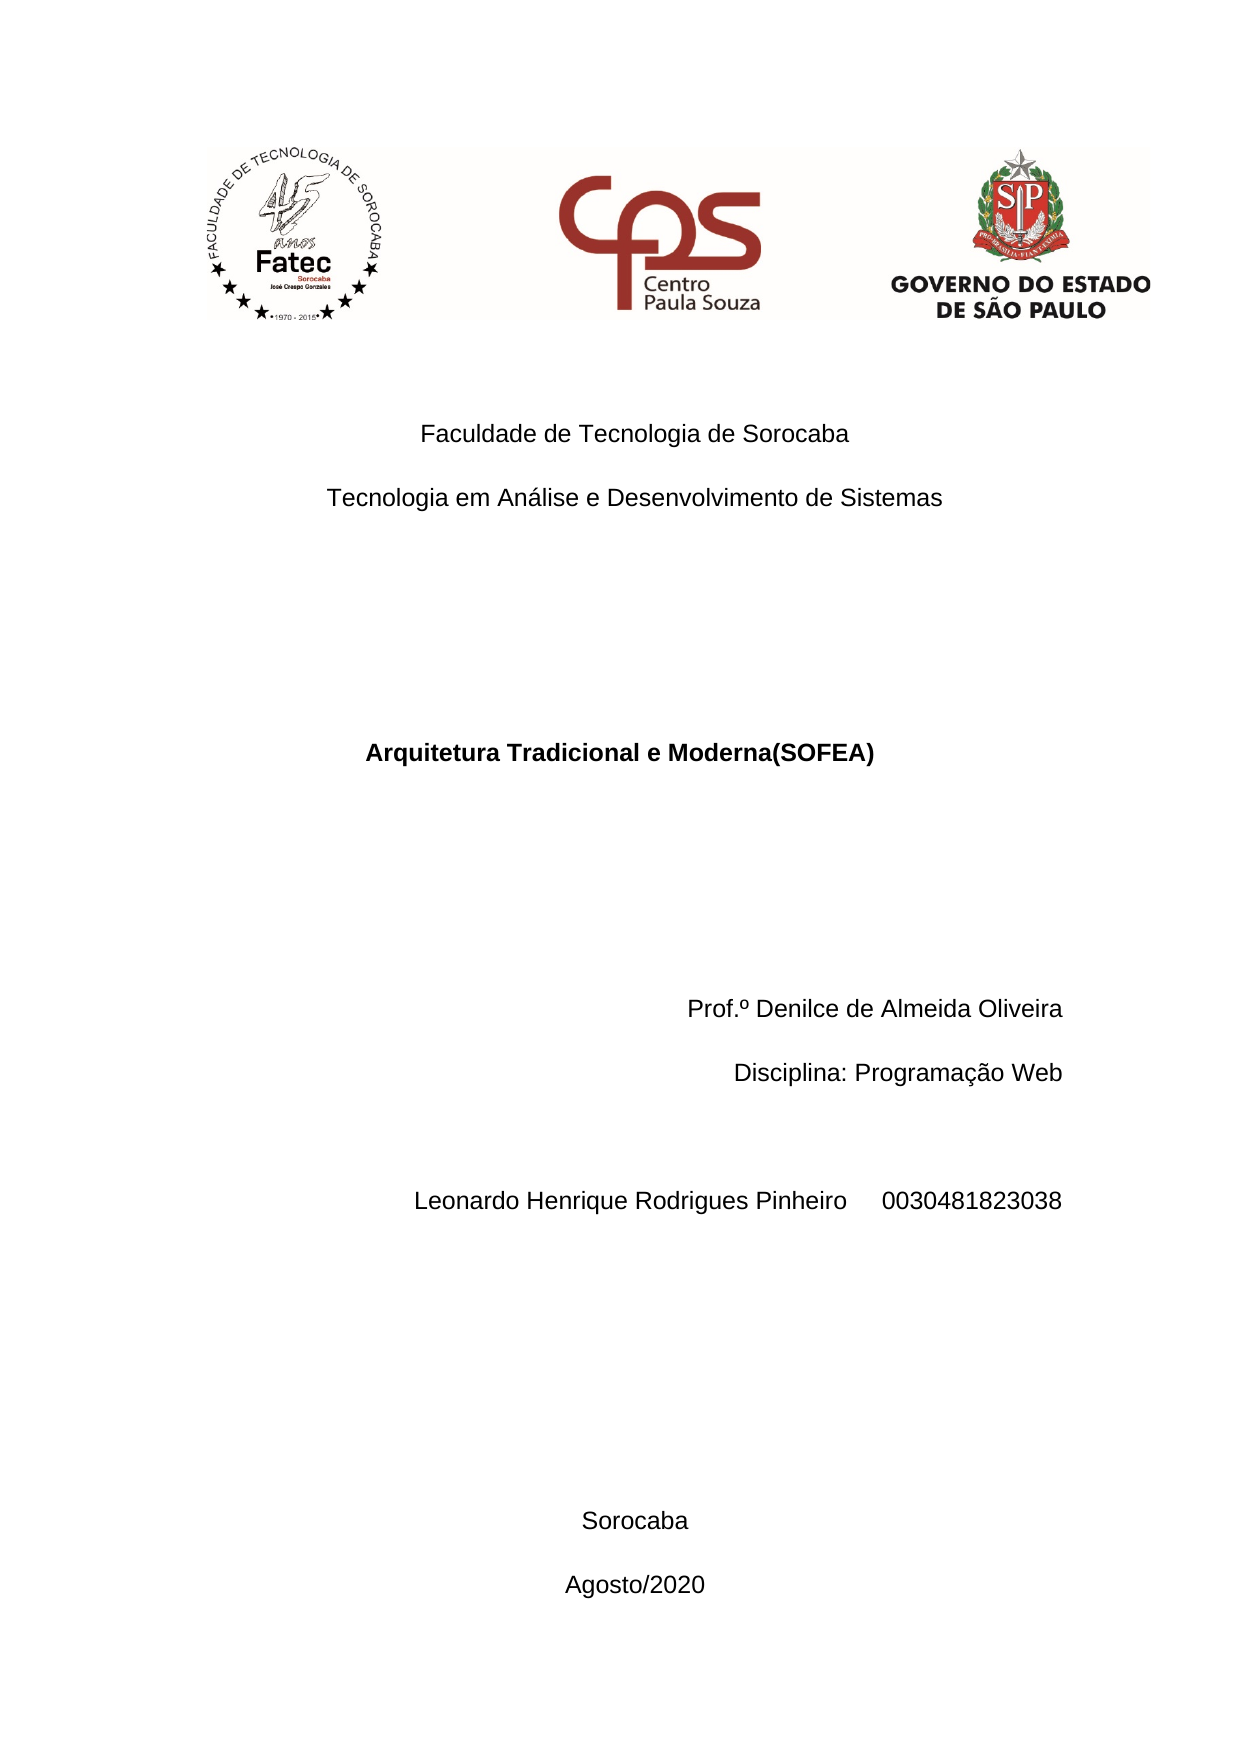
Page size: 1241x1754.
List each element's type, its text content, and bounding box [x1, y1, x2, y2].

text Sorocaba [177, 1506, 1063, 1535]
picture [206, 147, 1151, 320]
text Faculdade de Tecnologia de Sorocaba [177, 419, 1063, 447]
text Disciplina: Programação Web [177, 1058, 1063, 1087]
text Tecnologia em Análise e Desenvolvimento de Sistemas [177, 483, 1063, 511]
text Arquitetura Tradicional e Moderna(SOFEA) [177, 738, 1063, 767]
text Leonardo Henrique Rodrigues Pinheiro 0030481823038 [177, 1186, 1063, 1215]
text Prof.º Denilce de Almeida Oliveira [177, 994, 1063, 1023]
text Agosto/2020 [177, 1570, 1063, 1599]
